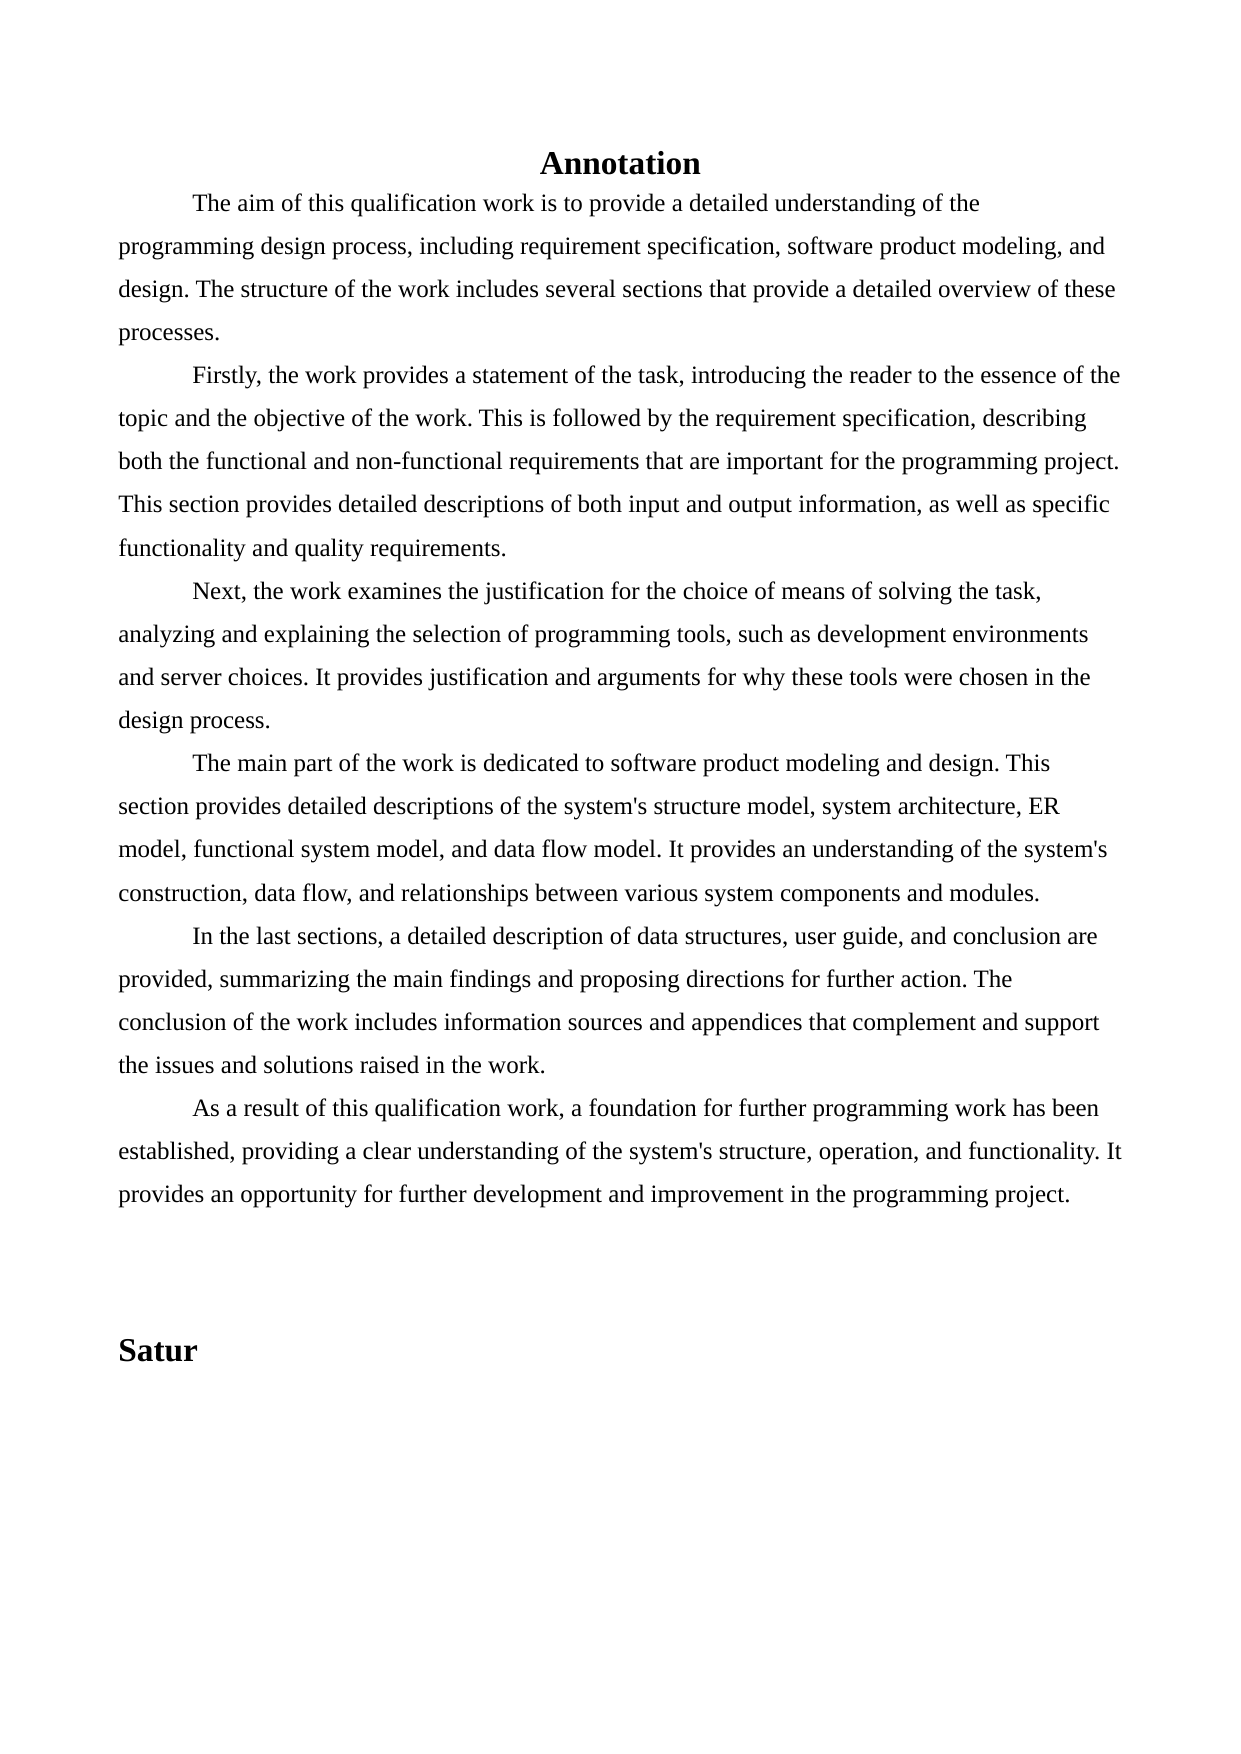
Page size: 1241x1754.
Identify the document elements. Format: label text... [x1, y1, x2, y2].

text Firstly, the work provides a statement of the task, introducing the reader to the essence of the topic and the objective of the work. This is followed by the requirement specification, describing both the functional and non-functional requirements that are important for the programming project. This section provides detailed descriptions of both input and output information, as well as specific functionality and quality requirements. [118, 360, 1122, 561]
text The aim of this qualification work is to provide a detailed understanding of the programming design process, including requirement specification, software product modeling, and design. The structure of the work includes several sections that provide a detailed overview of these processes. [118, 188, 1122, 346]
text The main part of the work is dedicated to software product modeling and design. This section provides detailed descriptions of the system's structure model, system architecture, ER model, functional system model, and data flow model. It provides an understanding of the system's construction, data flow, and relationships between various system components and modules. [118, 748, 1122, 906]
text As a result of this qualification work, a foundation for further programming work has been established, providing a clear understanding of the system's structure, operation, and functionality. It provides an opportunity for further development and improvement in the programming project. [118, 1093, 1122, 1208]
text In the last sections, a detailed description of data structures, user guide, and conclusion are provided, summarizing the main findings and proposing directions for further action. The conclusion of the work includes information sources and appendices that complement and support the issues and solutions raised in the work. [118, 921, 1122, 1079]
subtitle Annotation [118, 143, 1122, 181]
text Next, the work examines the justification for the choice of means of solving the task, analyzing and explaining the selection of programming tools, such as development environments and server choices. It provides justification and arguments for why these tools were chosen in the design process. [118, 576, 1122, 734]
